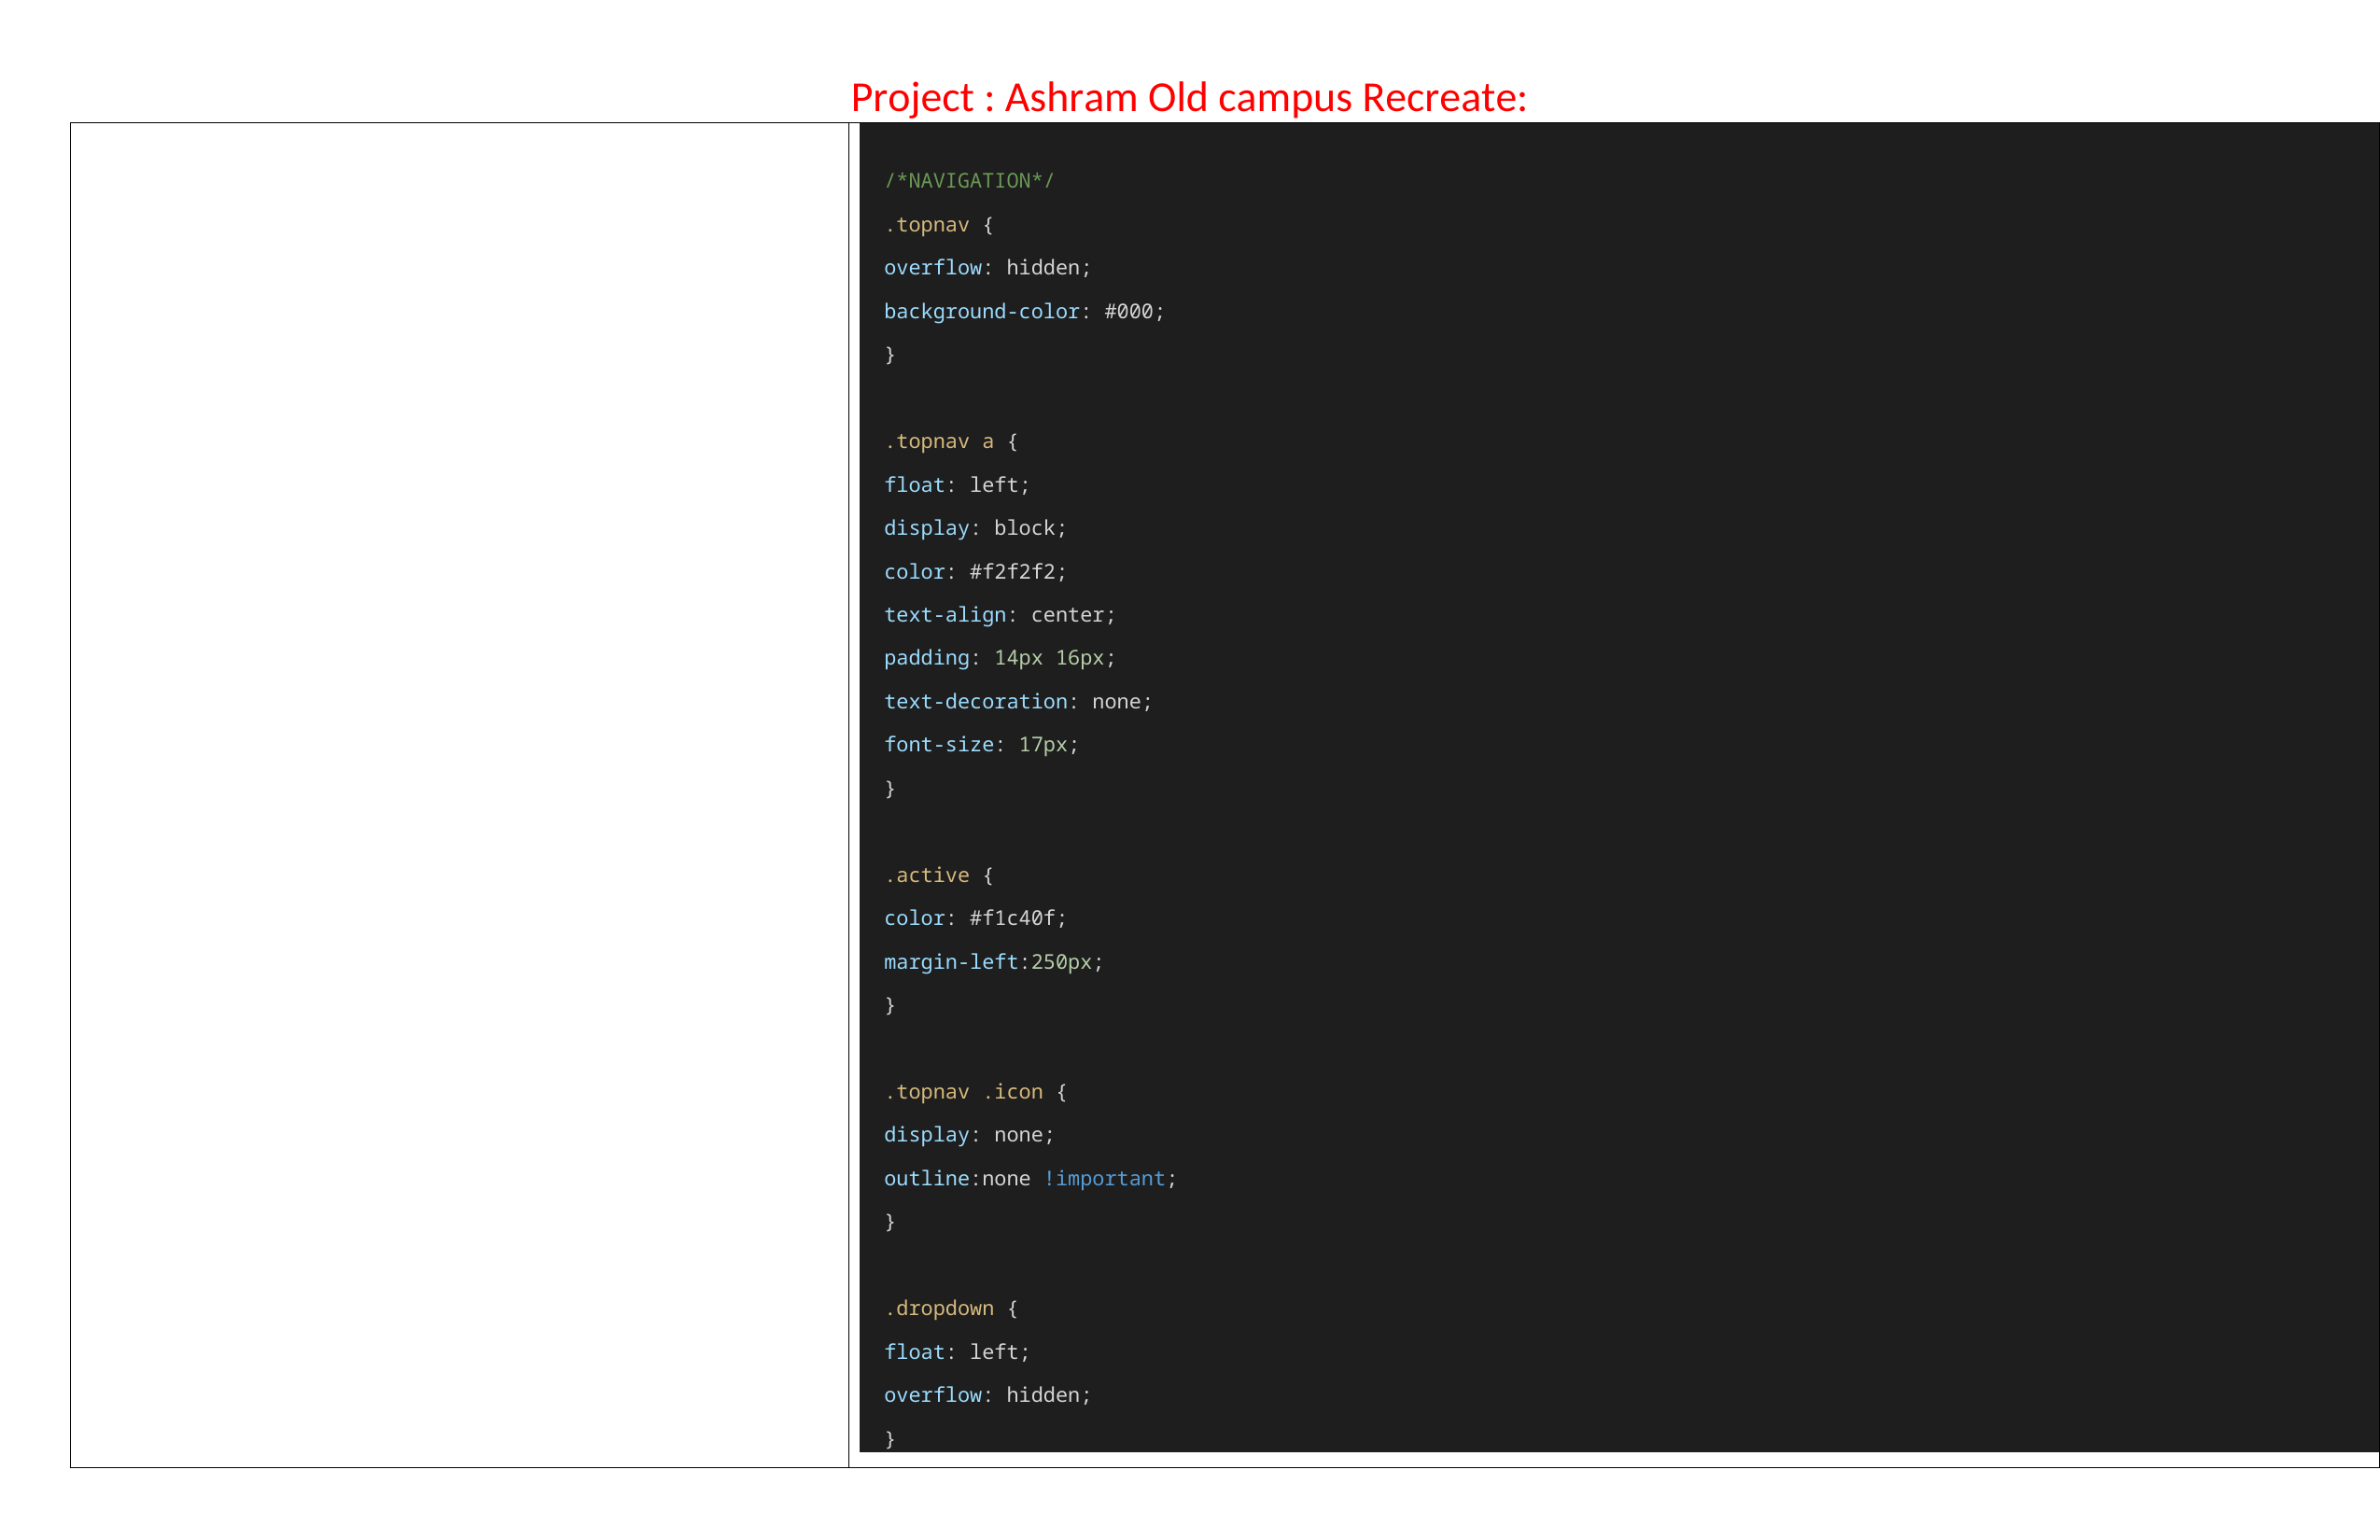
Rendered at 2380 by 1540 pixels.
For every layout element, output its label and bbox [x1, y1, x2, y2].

table_cell [849, 123, 2379, 1467]
table_cell [71, 123, 848, 1467]
